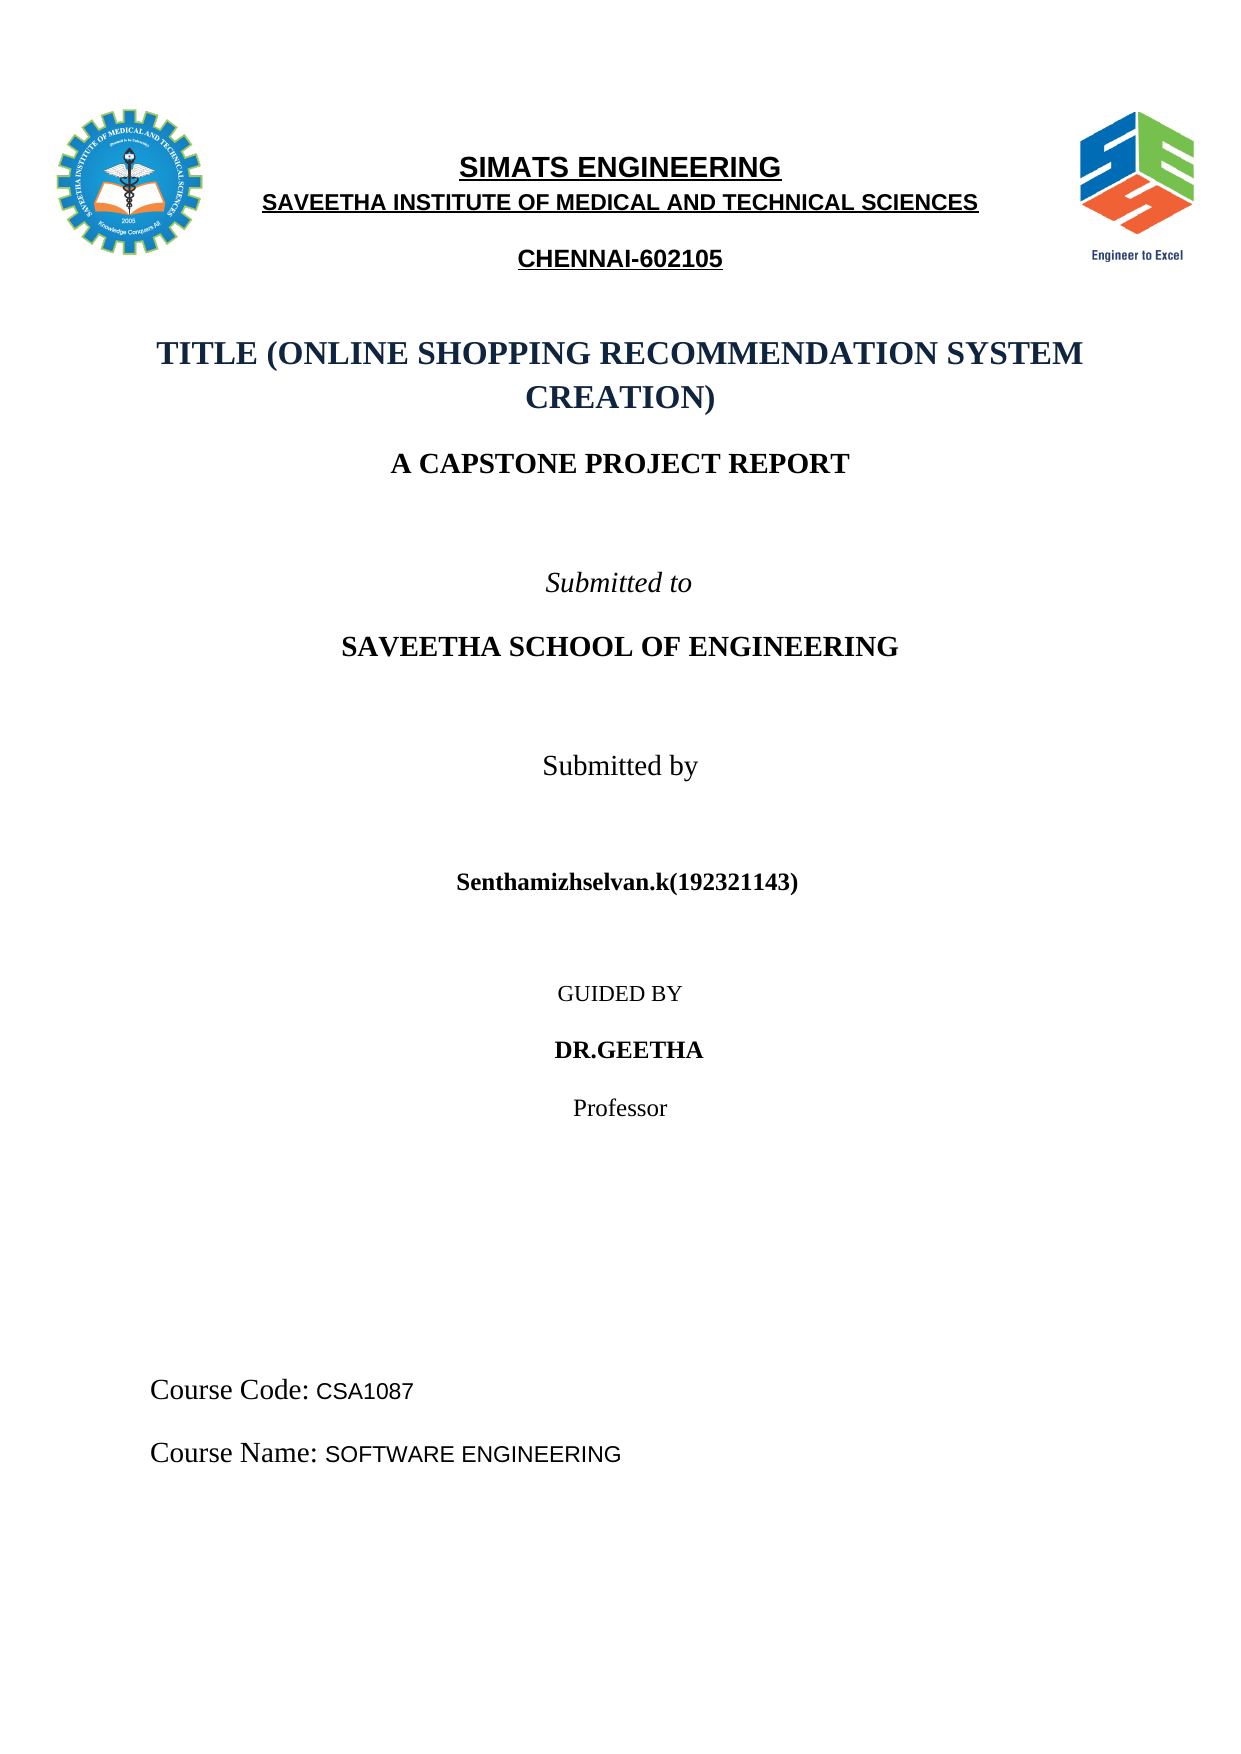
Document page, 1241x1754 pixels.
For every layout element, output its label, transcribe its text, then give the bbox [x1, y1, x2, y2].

text SIMATS ENGINEERING [204, 150, 1090, 183]
text Submitted to [150, 565, 1090, 599]
text SAVEETHA SCHOOL OF ENGINEERING [150, 629, 1090, 662]
text CHENNAI-602105 [150, 244, 1090, 304]
picture [54, 107, 204, 256]
text TITLE (ONLINE SHOPPING RECOMMENDATION SYSTEM CREATION) [150, 333, 1090, 416]
text Submitted by [150, 748, 1090, 781]
text SAVEETHA INSTITUTE OF MEDICAL AND TECHNICAL SCIENCES [204, 188, 1090, 215]
text Senthamizhselvan.k(192321143) [150, 867, 1090, 896]
picture [1080, 112, 1198, 262]
text GUIDED BY [150, 980, 1090, 1006]
text Professor [150, 1093, 1090, 1122]
text A CAPSTONE PROJECT REPORT [150, 447, 1090, 480]
text Course Name: SOFTWARE ENGINEERING [150, 1436, 1090, 1469]
text DR.GEETHA [354, 1035, 956, 1064]
text Course Code: CSA1087 [150, 1372, 1090, 1406]
